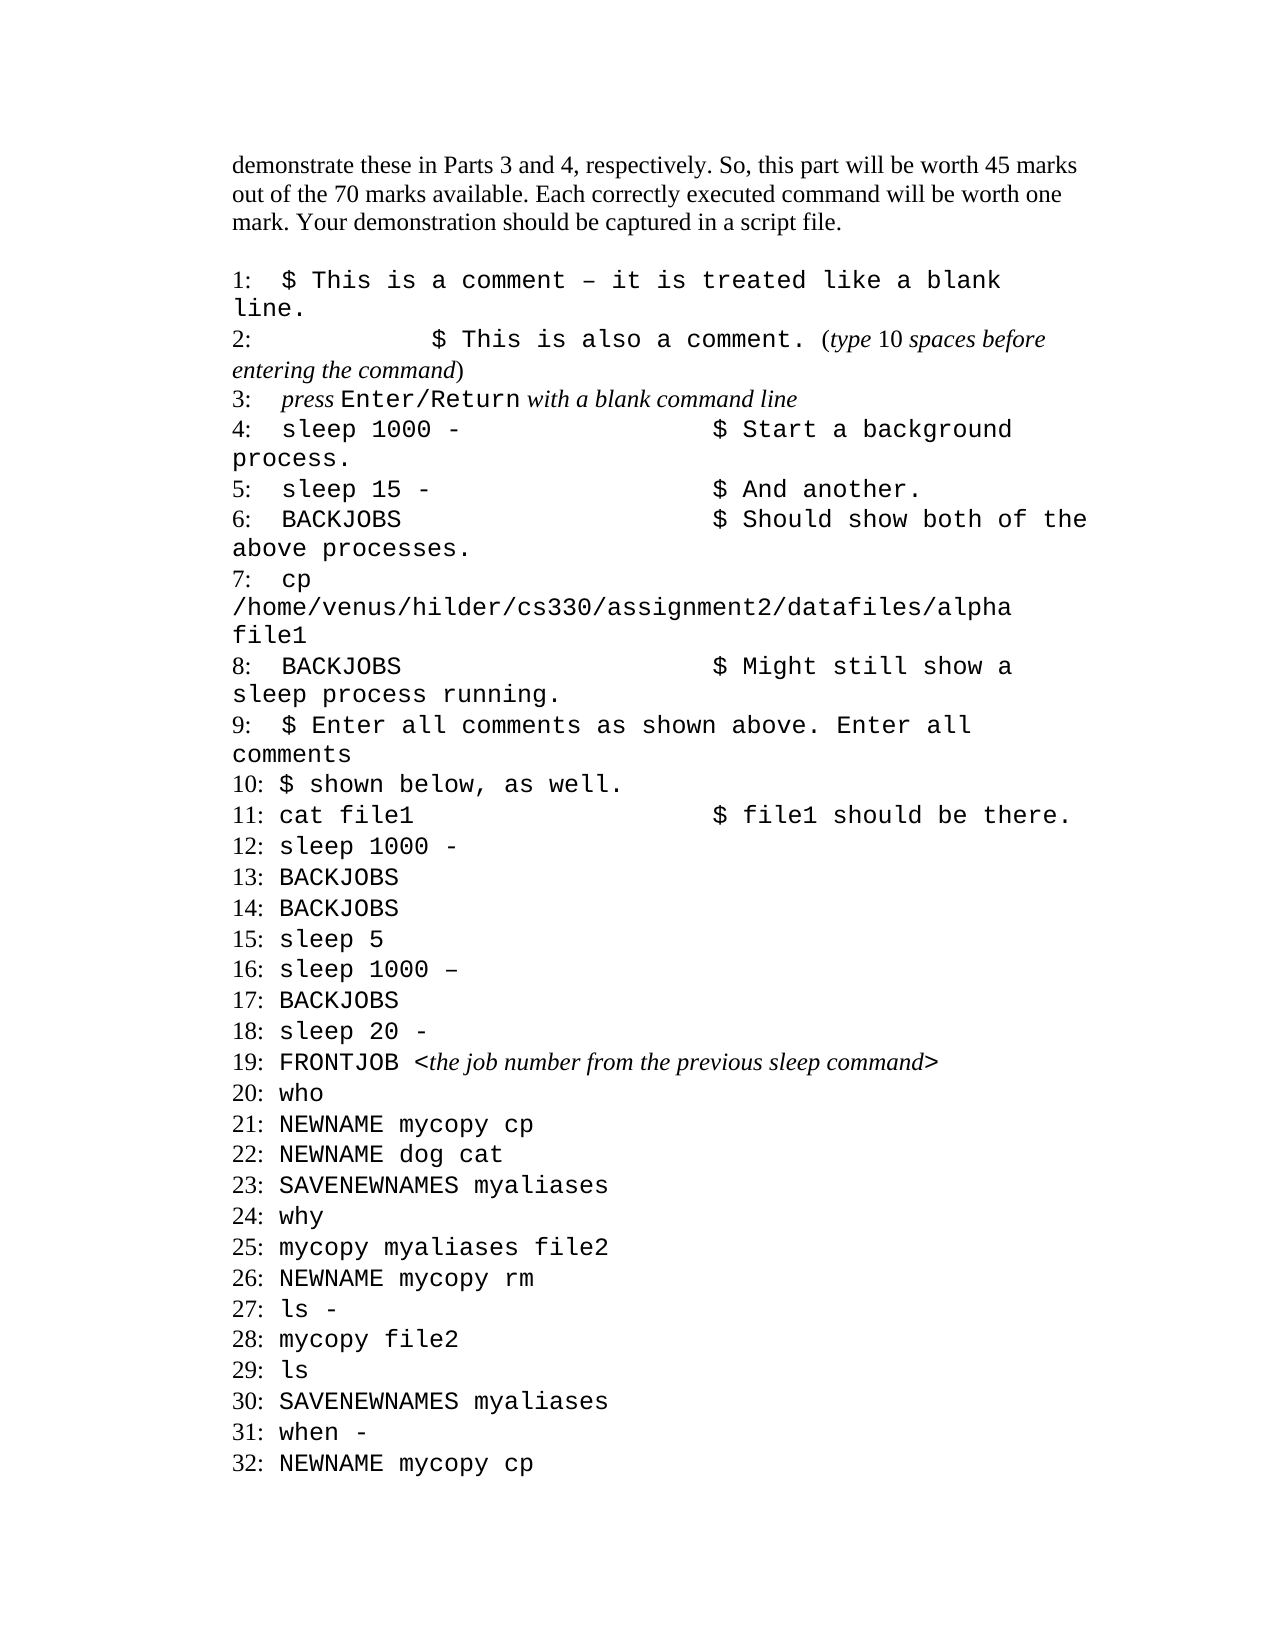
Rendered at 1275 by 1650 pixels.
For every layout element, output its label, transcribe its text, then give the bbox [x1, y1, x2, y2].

text 27: ls - [232, 1294, 1087, 1324]
text 16: sleep 1000 – [232, 954, 1087, 985]
text 21: NEWNAME mycopy cp [232, 1109, 1087, 1139]
text 23: SAVENEWNAMES myaliases [232, 1170, 1087, 1201]
text 5: sleep 15 - $ And another. [232, 474, 1087, 504]
text 3: press Enter/Return with a blank command line [232, 384, 1087, 414]
text 18: sleep 20 - [232, 1016, 1087, 1047]
text 31: when - [232, 1417, 1087, 1448]
text 4: sleep 1000 - $ Start a background process. [232, 414, 1087, 474]
text 29: ls [232, 1355, 1087, 1386]
text 28: mycopy file2 [232, 1324, 1087, 1355]
text 10: $ shown below, as well. [232, 769, 1087, 800]
text 14: BACKJOBS [232, 893, 1087, 924]
text 22: NEWNAME dog cat [232, 1139, 1087, 1170]
text 7: cp /home/venus/hilder/cs330/assignment2/datafiles/alpha file1 [232, 564, 1087, 651]
text 25: mycopy myaliases file2 [232, 1232, 1087, 1263]
text 30: SAVENEWNAMES myaliases [232, 1386, 1087, 1417]
text 32: NEWNAME mycopy cp [232, 1448, 1087, 1479]
text 9: $ Enter all comments as shown above. Enter all comments [232, 710, 1087, 769]
text 17: BACKJOBS [232, 985, 1087, 1016]
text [232, 150, 1087, 236]
text 15: sleep 5 [232, 924, 1087, 954]
text 19: FRONTJOB <the job number from the previous sleep command> [232, 1047, 1087, 1078]
text 13: BACKJOBS [232, 862, 1087, 893]
text 2: $ This is also a comment. (type 10 spaces before entering the command) [232, 324, 1087, 384]
text 26: NEWNAME mycopy rm [232, 1263, 1087, 1294]
text 24: why [232, 1201, 1087, 1232]
text 8: BACKJOBS $ Might still show a sleep process running. [232, 651, 1087, 710]
text 1: $ This is a comment – it is treated like a blank line. [232, 265, 1087, 324]
text 12: sleep 1000 - [232, 831, 1087, 862]
text 20: who [232, 1078, 1087, 1109]
text 6: BACKJOBS $ Should show both of the above processes. [232, 504, 1087, 564]
text 11: cat file1 $ file1 should be there. [232, 800, 1087, 831]
